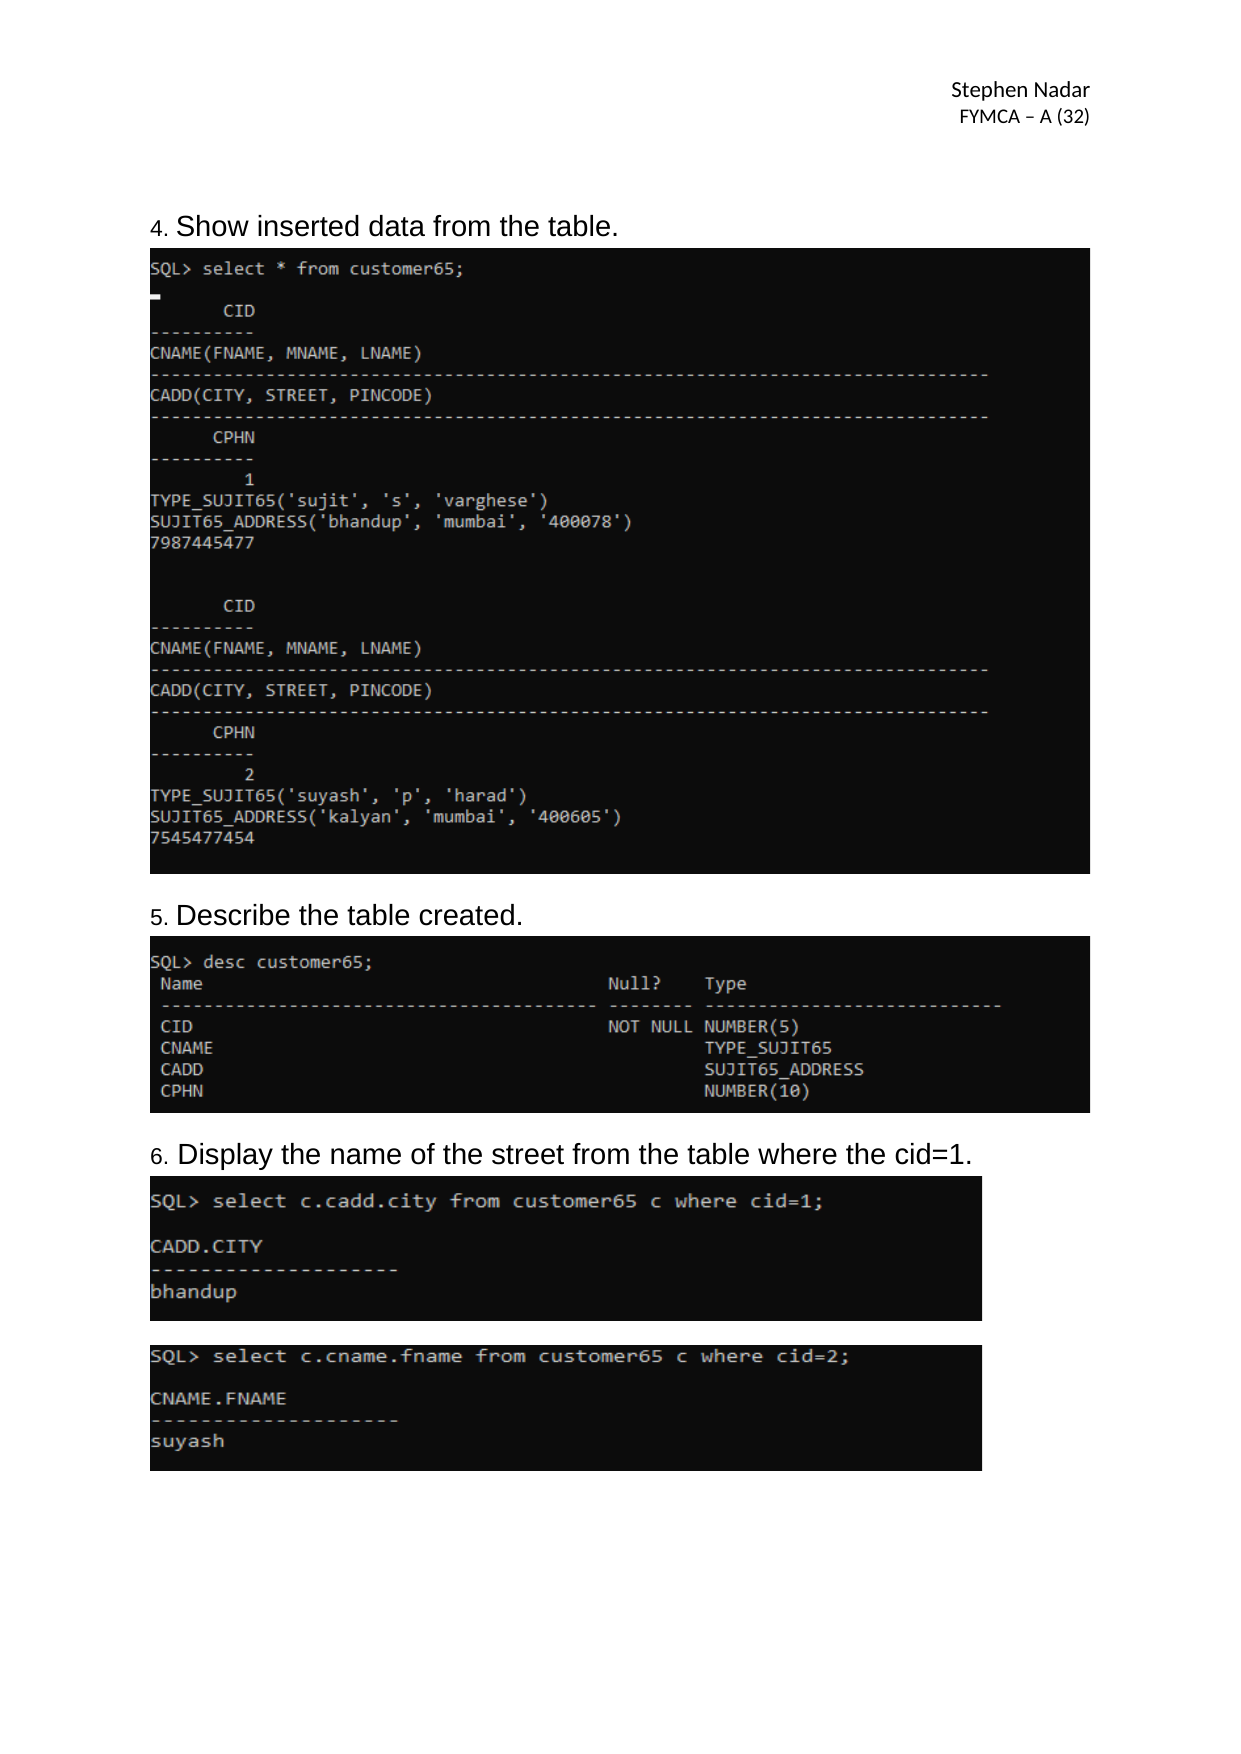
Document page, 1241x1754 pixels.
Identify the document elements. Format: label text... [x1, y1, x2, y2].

picture [150, 248, 1091, 874]
picture [150, 1345, 983, 1471]
text 4. Show inserted data from the table. [150, 209, 1090, 243]
text 5. Describe the table created. [150, 898, 1090, 932]
picture [150, 1176, 983, 1321]
text 6. Display the name of the street from the table where the cid=1. [150, 1137, 1090, 1171]
picture [150, 936, 1091, 1113]
